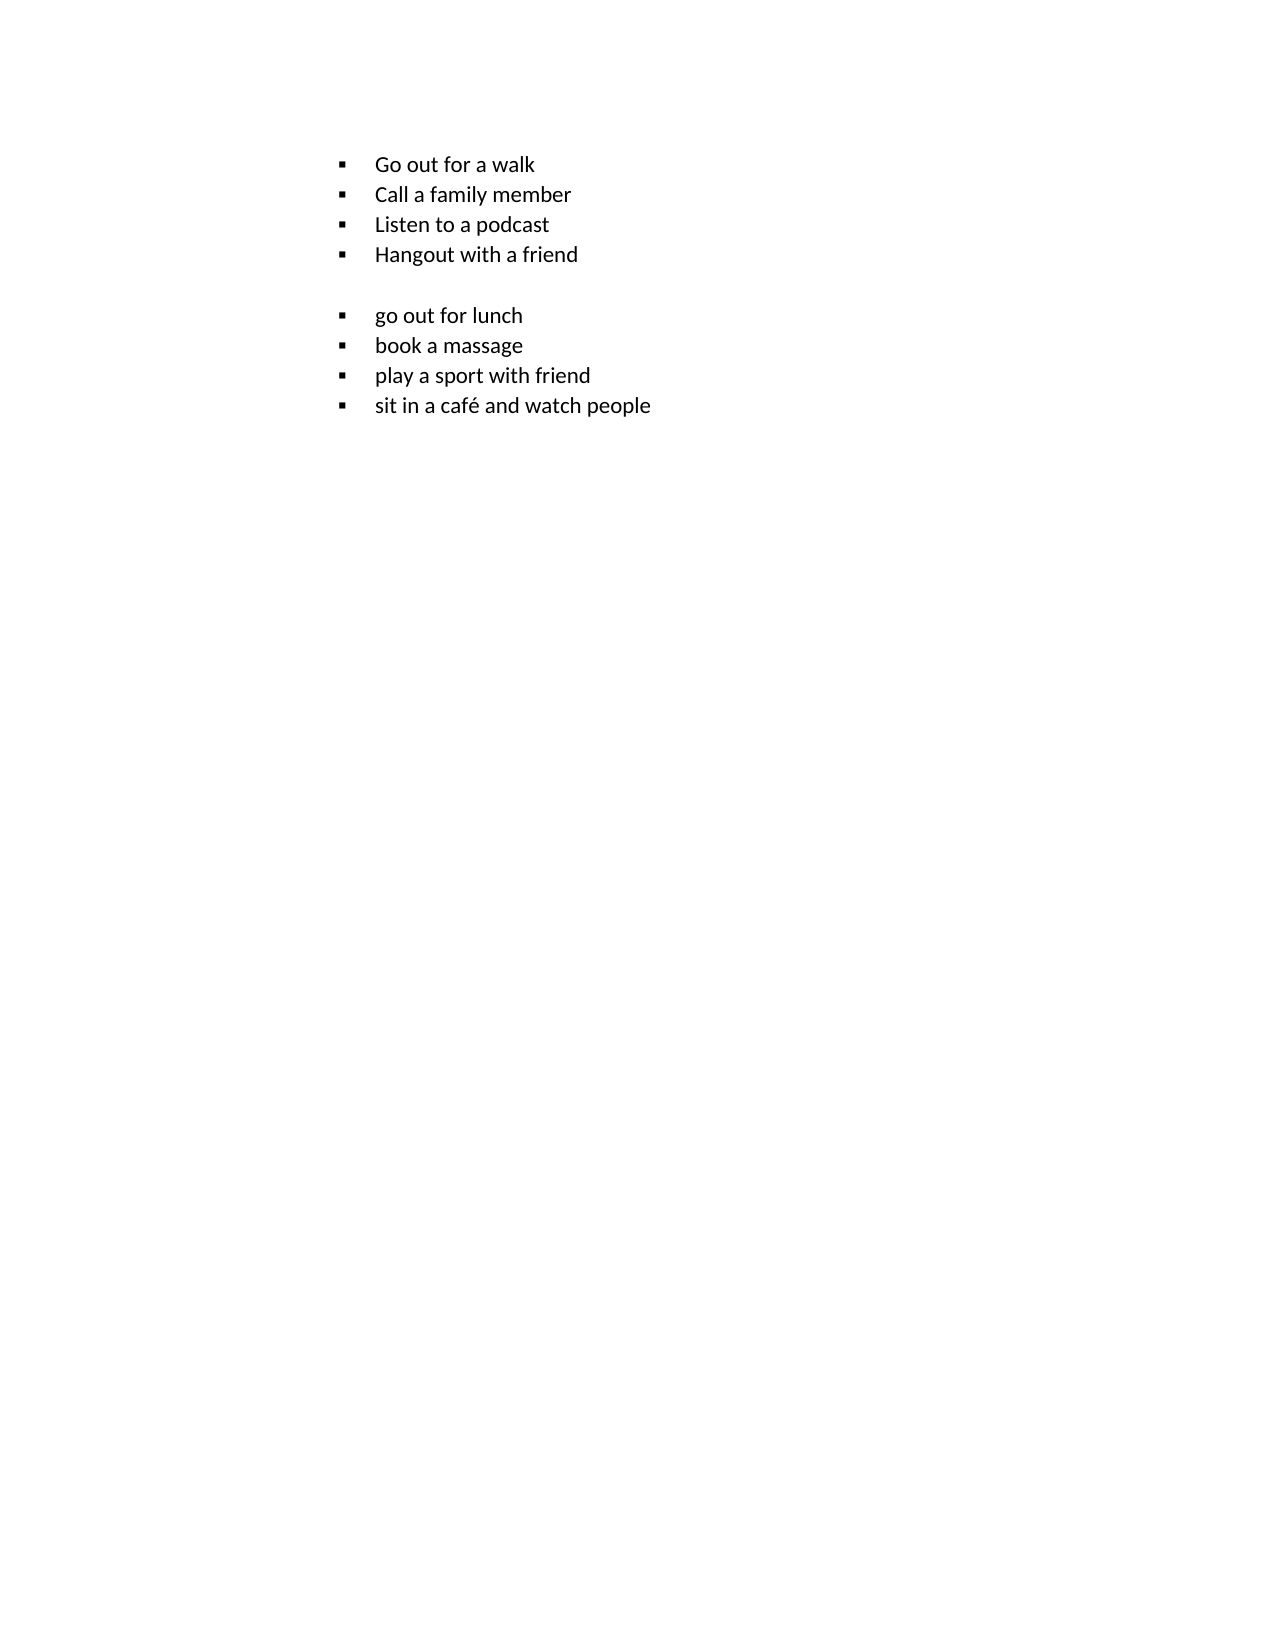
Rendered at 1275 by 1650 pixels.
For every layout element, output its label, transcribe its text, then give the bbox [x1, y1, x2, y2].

list play a sport with friend [337, 361, 1125, 389]
list Go out for a walk [337, 150, 1125, 178]
list go out for lunch [337, 301, 1125, 329]
list book a massage [337, 331, 1125, 359]
list Call a family member [337, 180, 1125, 208]
list sit in a café and watch people [337, 392, 1125, 420]
list Listen to a podcast [337, 210, 1125, 238]
list Hangout with a friend [337, 241, 1125, 269]
